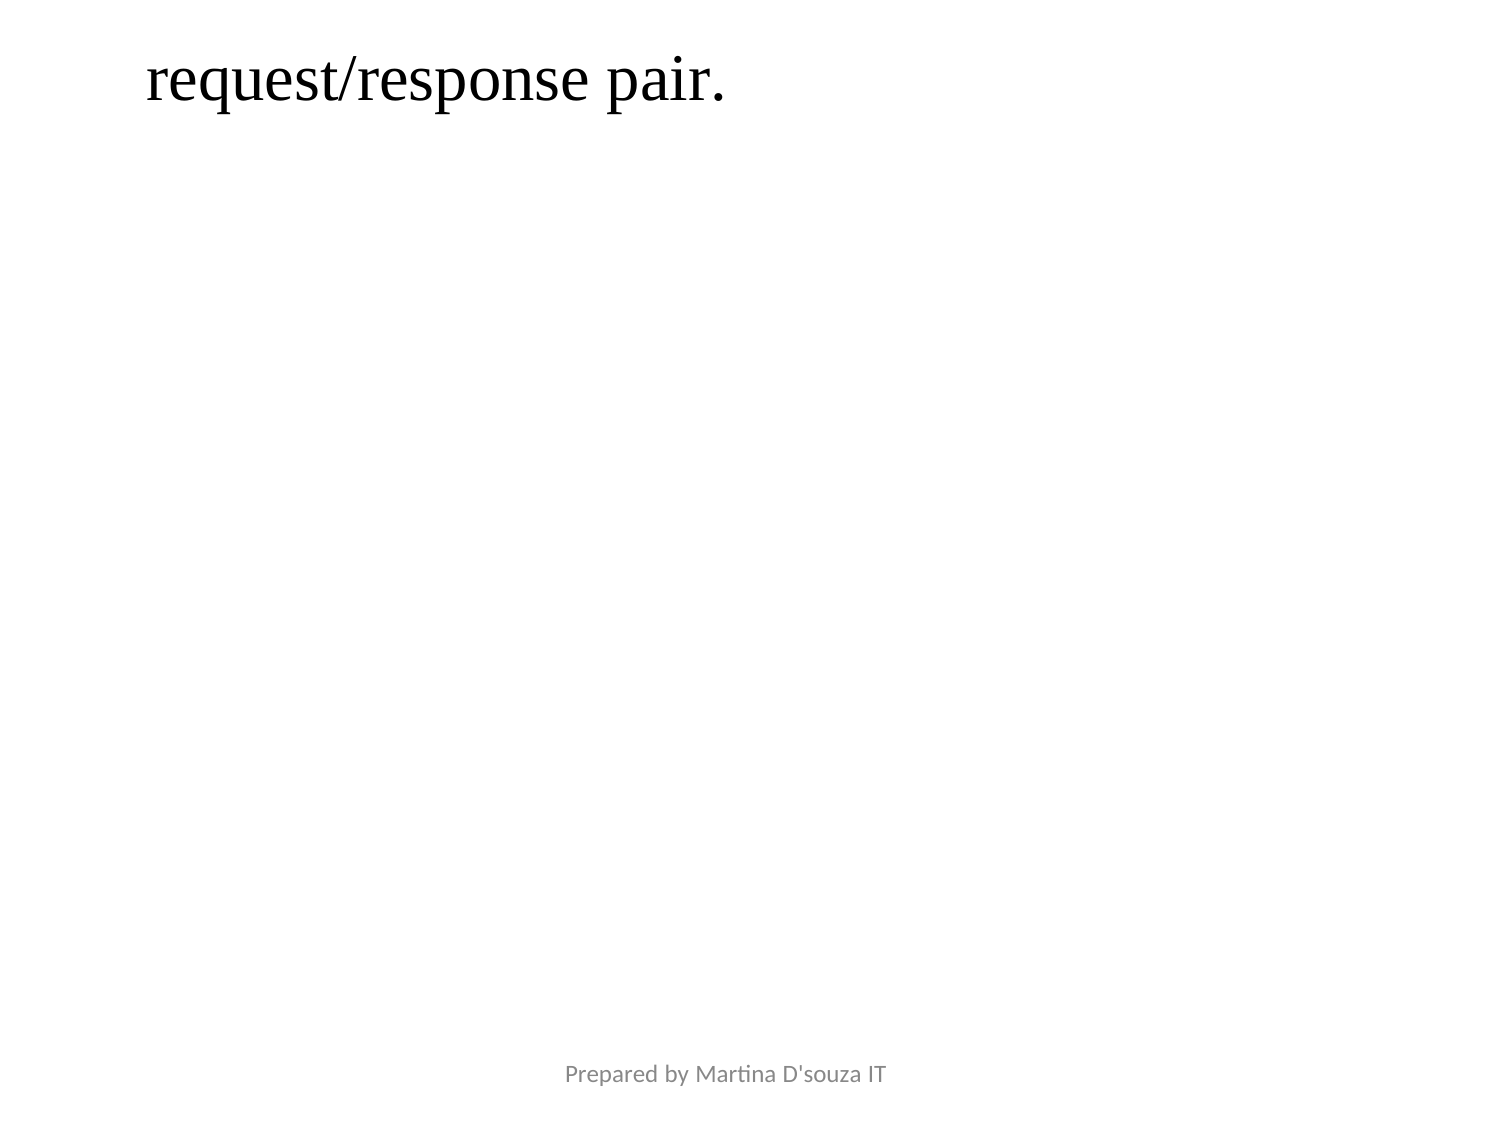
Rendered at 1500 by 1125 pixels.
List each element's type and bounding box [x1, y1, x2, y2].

list [90, 44, 1436, 115]
